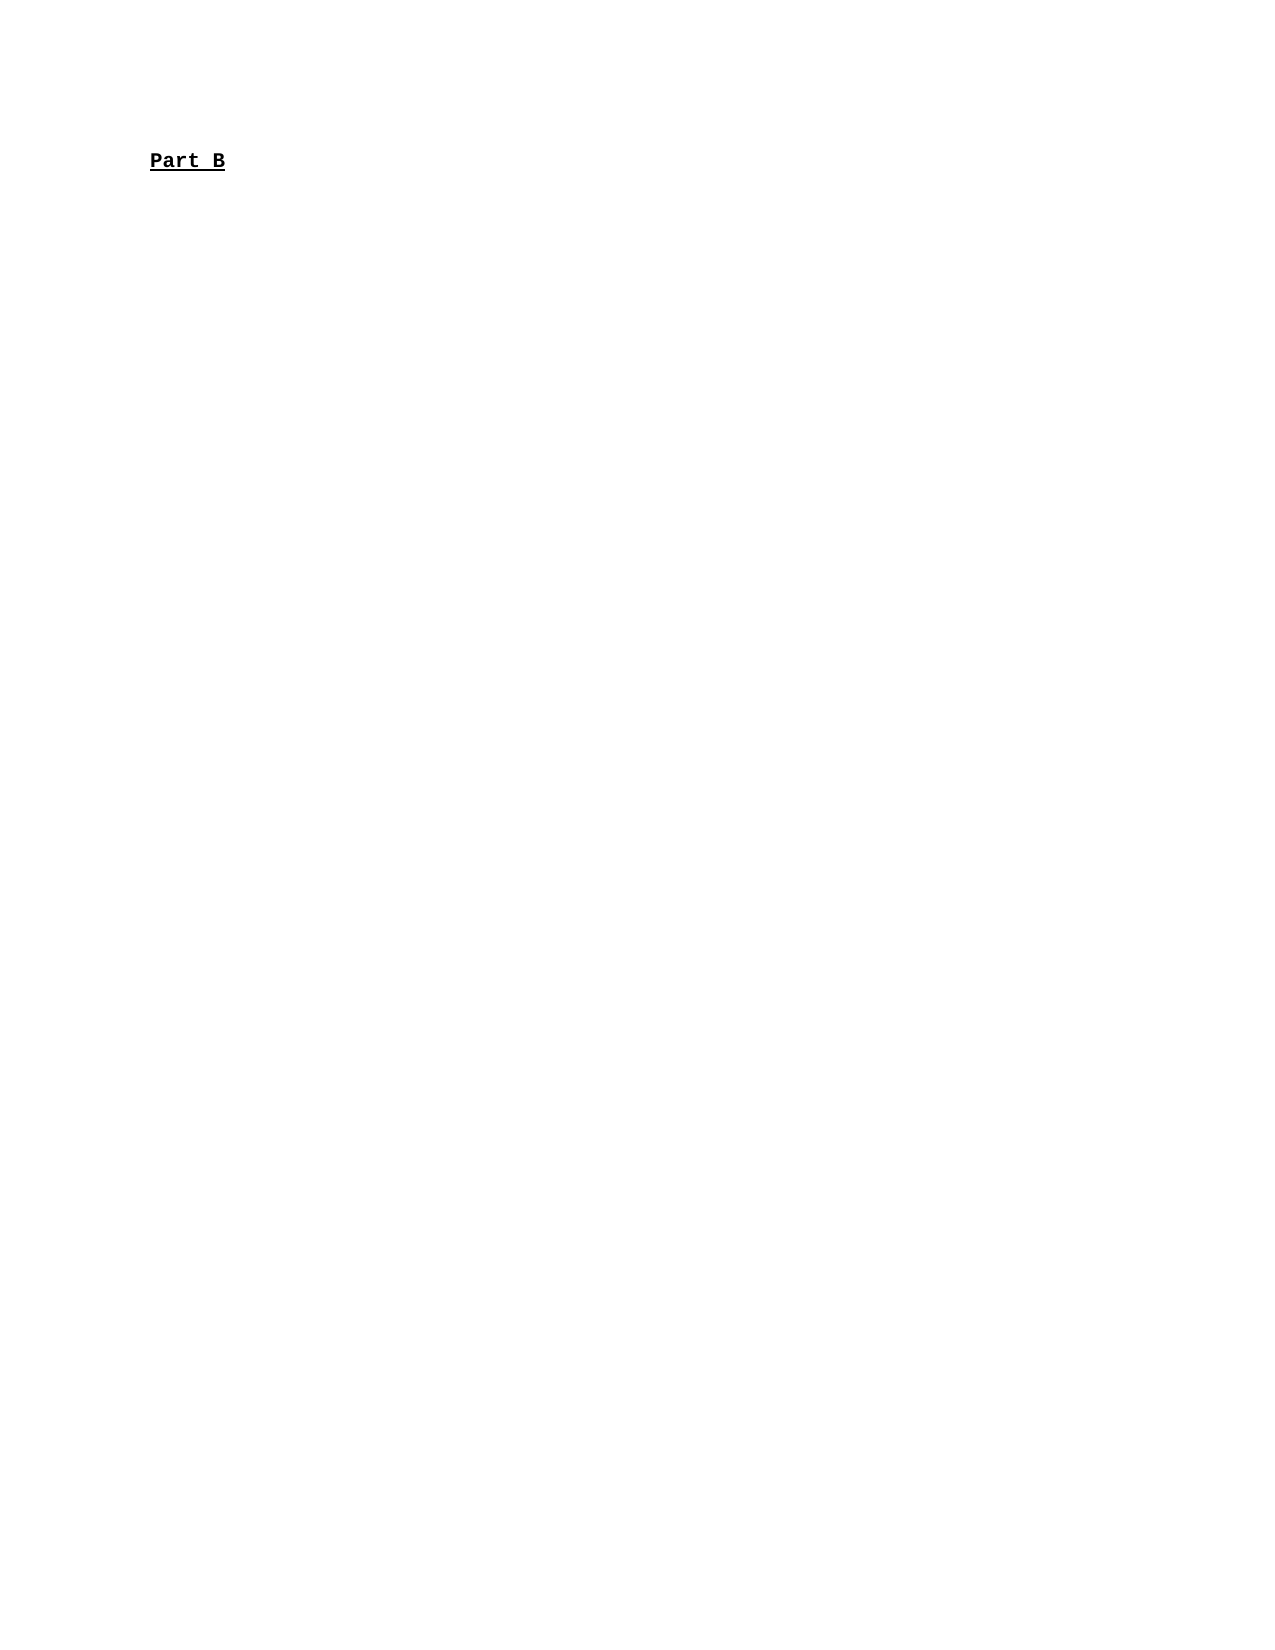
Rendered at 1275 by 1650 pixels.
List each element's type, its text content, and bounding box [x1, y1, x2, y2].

text Part B [150, 150, 1125, 204]
